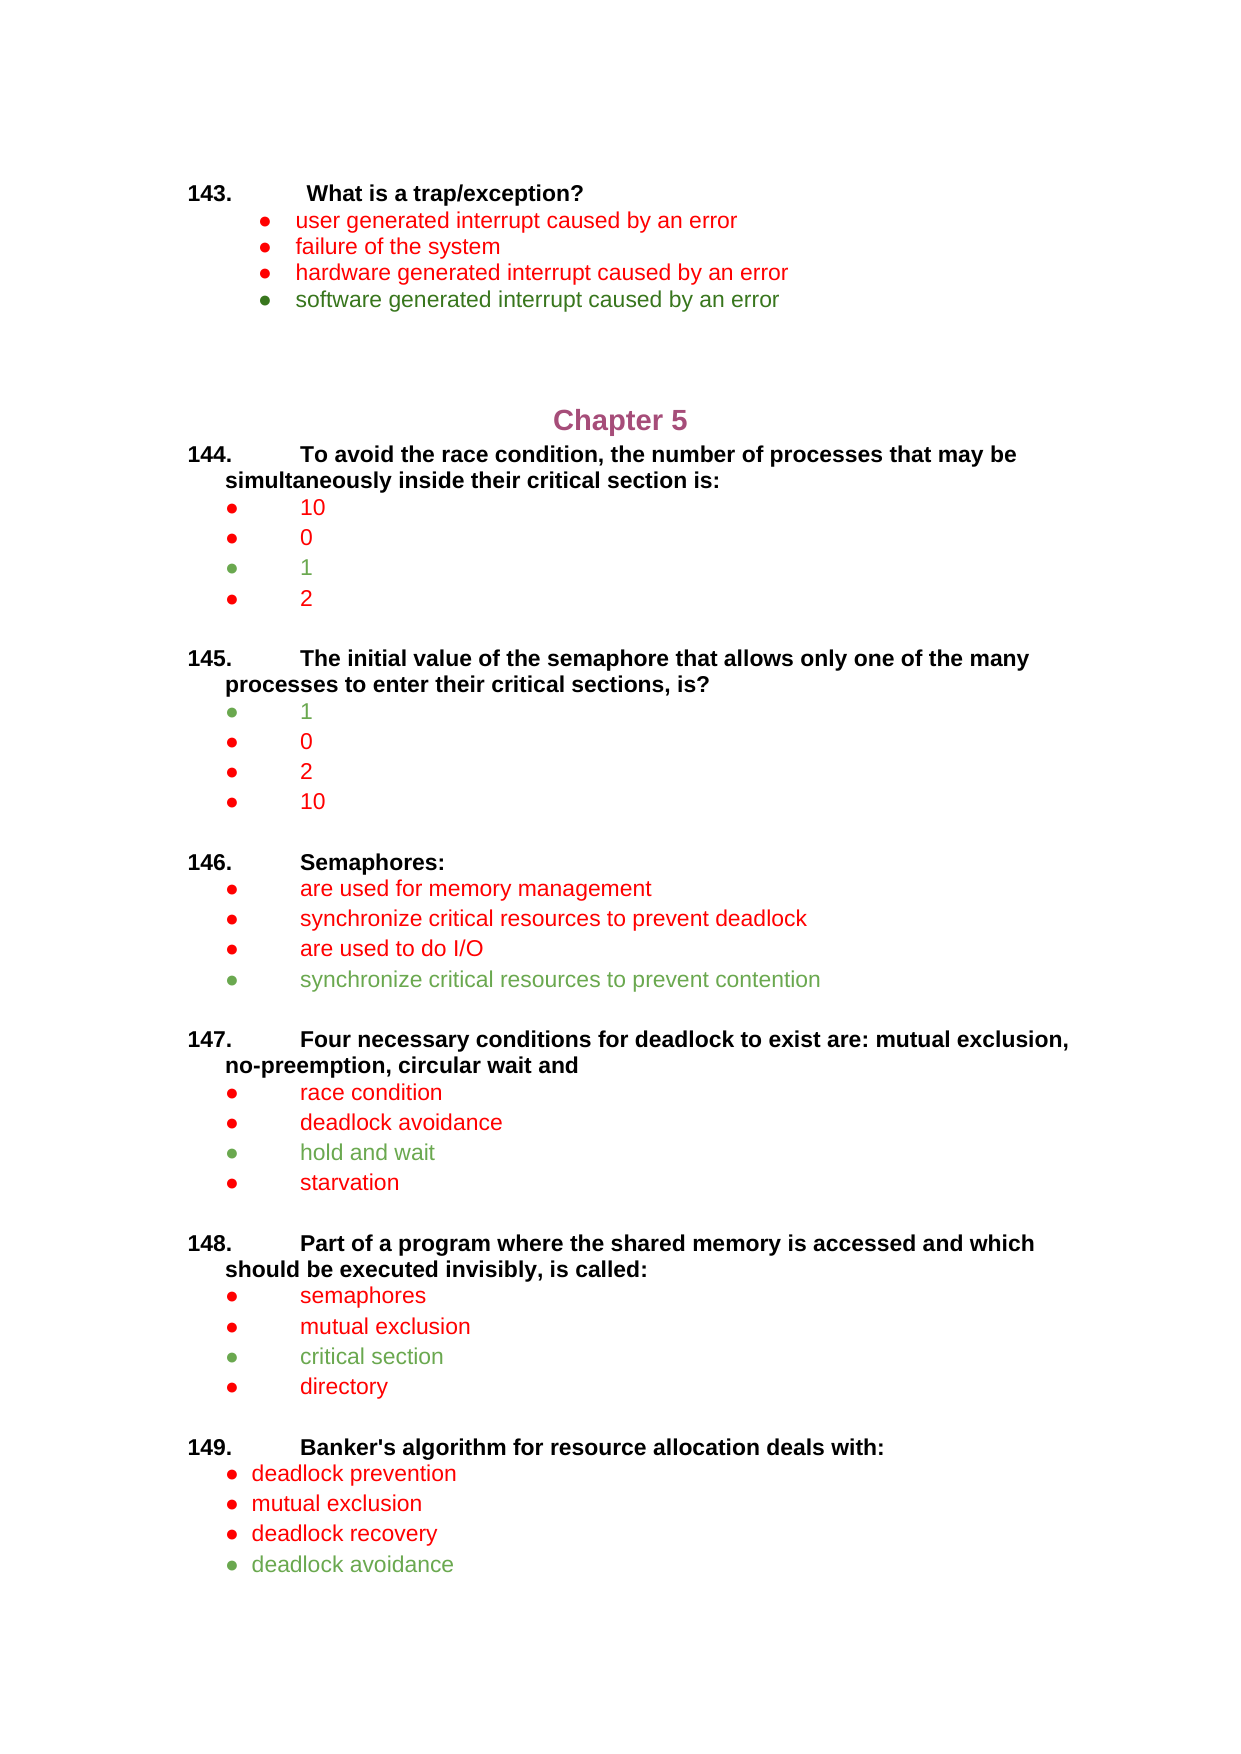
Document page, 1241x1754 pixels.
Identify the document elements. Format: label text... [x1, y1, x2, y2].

text ● deadlock recovery [225, 1520, 1090, 1547]
list What is a trap/exception? [187, 180, 1090, 207]
text ● hold and wait [225, 1139, 1090, 1166]
text ● 2 [225, 584, 1090, 611]
list failure of the system [258, 233, 1090, 259]
text ● 0 [225, 524, 1090, 550]
list Part of a program where the shared memory is accessed and which should be executed invisibly, is called: [187, 1230, 1090, 1282]
text ● 0 [225, 728, 1090, 754]
text ● deadlock avoidance [225, 1551, 1090, 1577]
text ● are used to do I/O [225, 935, 1090, 962]
list hardware generated interrupt caused by an error [258, 259, 1090, 286]
text ● race condition [225, 1079, 1090, 1105]
text ● synchronize critical resources to prevent contention [225, 966, 1090, 992]
text ● synchronize critical resources to prevent deadlock [225, 905, 1090, 932]
list software generated interrupt caused by an error [258, 286, 1090, 312]
text ● critical section [225, 1343, 1090, 1369]
text ● 2 [225, 758, 1090, 784]
text ● starvation [225, 1169, 1090, 1196]
text ● are used for memory management [225, 875, 1090, 901]
text ● 1 [225, 698, 1090, 724]
text ● deadlock avoidance [225, 1109, 1090, 1135]
text ● semaphores [225, 1282, 1090, 1309]
text ● 10 [225, 788, 1090, 814]
list The initial value of the semaphore that allows only one of the many processes to enter their critical sections, is? [187, 645, 1090, 698]
list Four necessary conditions for deadlock to exist are: mutual exclusion, no-preemption, circular wait and [187, 1026, 1090, 1079]
list To avoid the race condition, the number of processes that may be simultaneously inside their critical section is: [187, 441, 1090, 494]
text ● 10 [225, 494, 1090, 520]
text ● directory [225, 1373, 1090, 1399]
list user generated interrupt caused by an error [258, 207, 1090, 233]
text ● mutual exclusion [225, 1313, 1090, 1339]
text ● mutual exclusion [225, 1490, 1090, 1516]
list Semaphores: [187, 849, 1090, 875]
text Chapter 5 [150, 403, 1090, 436]
text ● 1 [225, 554, 1090, 581]
list Banker's algorithm for resource allocation deals with: [187, 1433, 1090, 1460]
text ● deadlock prevention [225, 1460, 1090, 1486]
